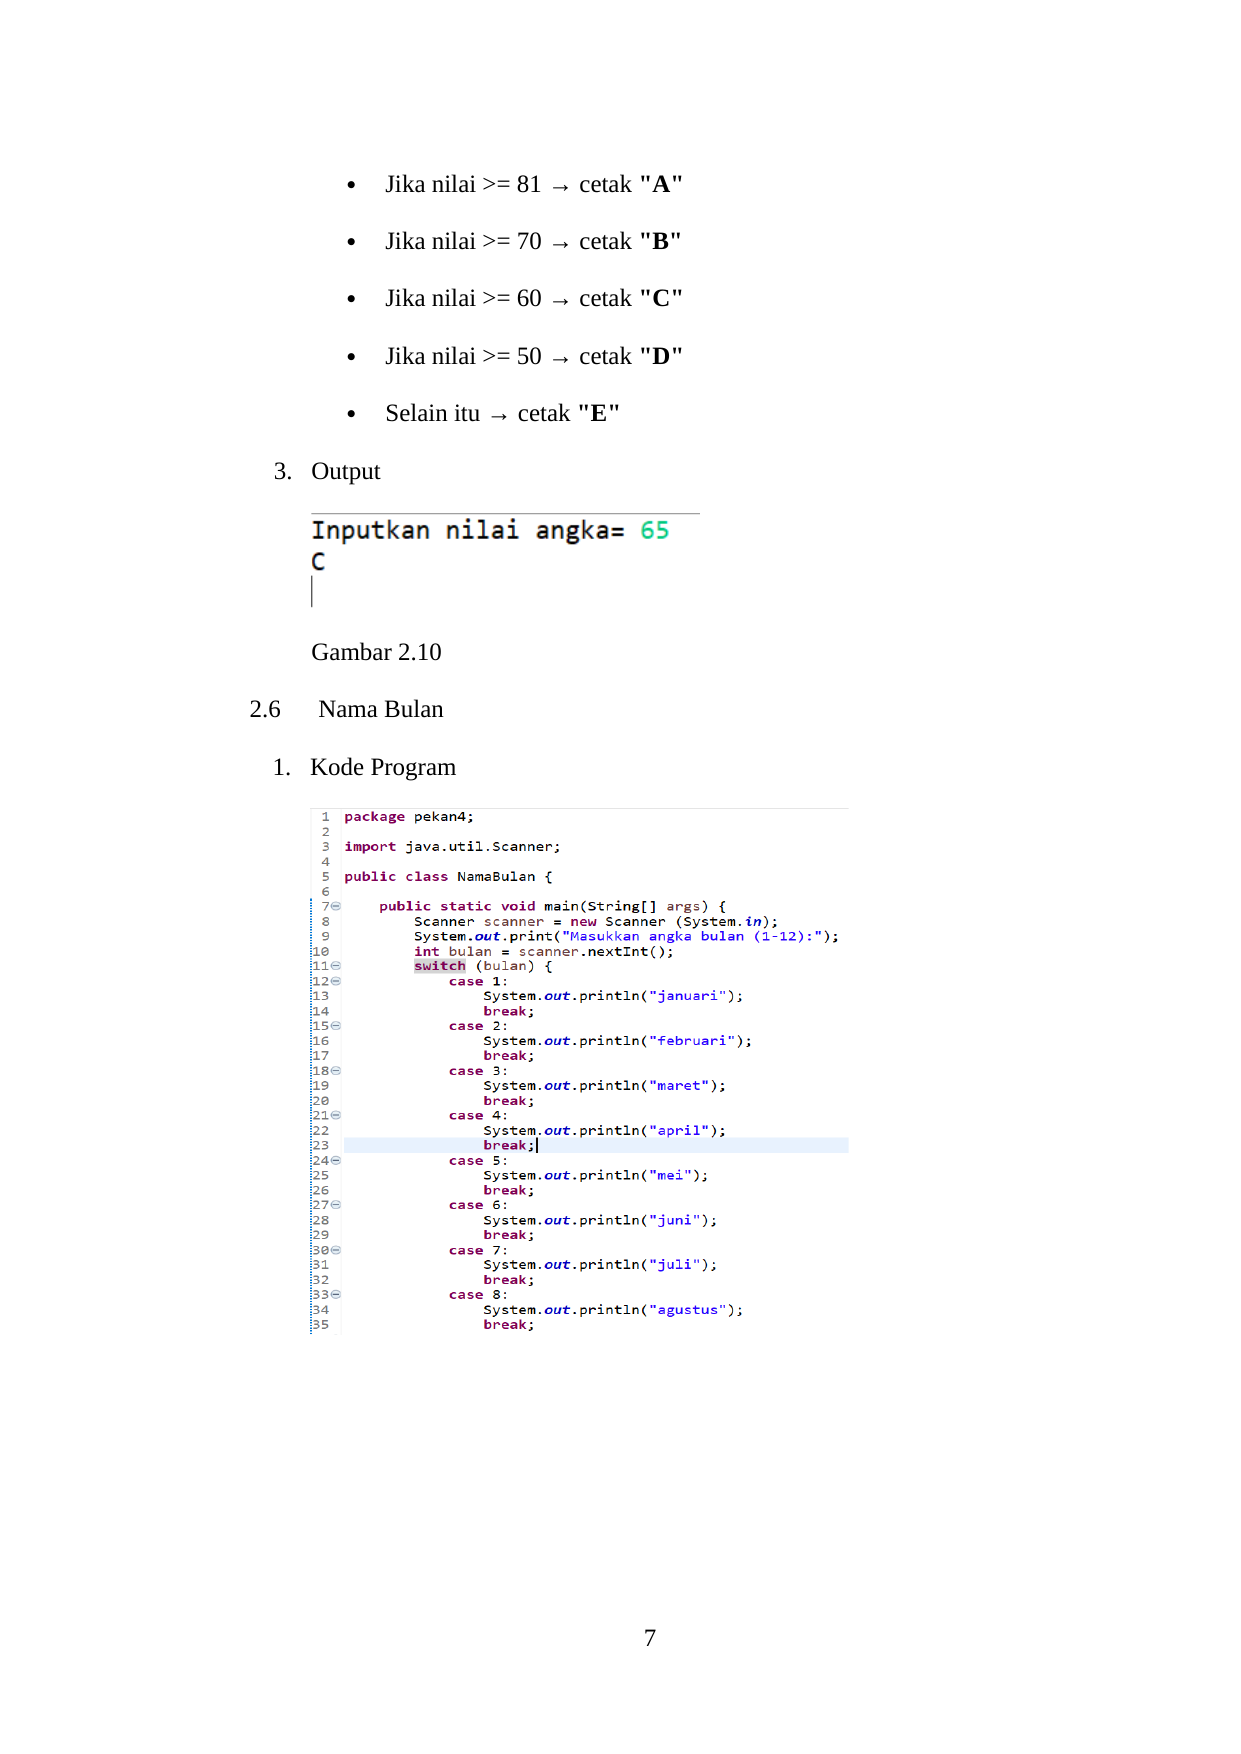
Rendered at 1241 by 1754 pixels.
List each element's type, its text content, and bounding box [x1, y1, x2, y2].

list Jika nilai >= 81 → cetak "A" [348, 169, 1062, 197]
list Selain itu → cetak "E" [348, 398, 1062, 427]
list Jika nilai >= 70 → cetak "B" [348, 226, 1062, 255]
list Gambar 2.10 [311, 637, 1062, 666]
picture [311, 513, 700, 610]
list Jika nilai >= 50 → cetak "D" [348, 341, 1062, 370]
list Kode Program [272, 752, 1062, 780]
list Nama Bulan [281, 694, 1062, 723]
list Jika nilai >= 60 → cetak "C" [348, 283, 1062, 312]
list Output [274, 456, 1062, 484]
picture [310, 808, 849, 1335]
